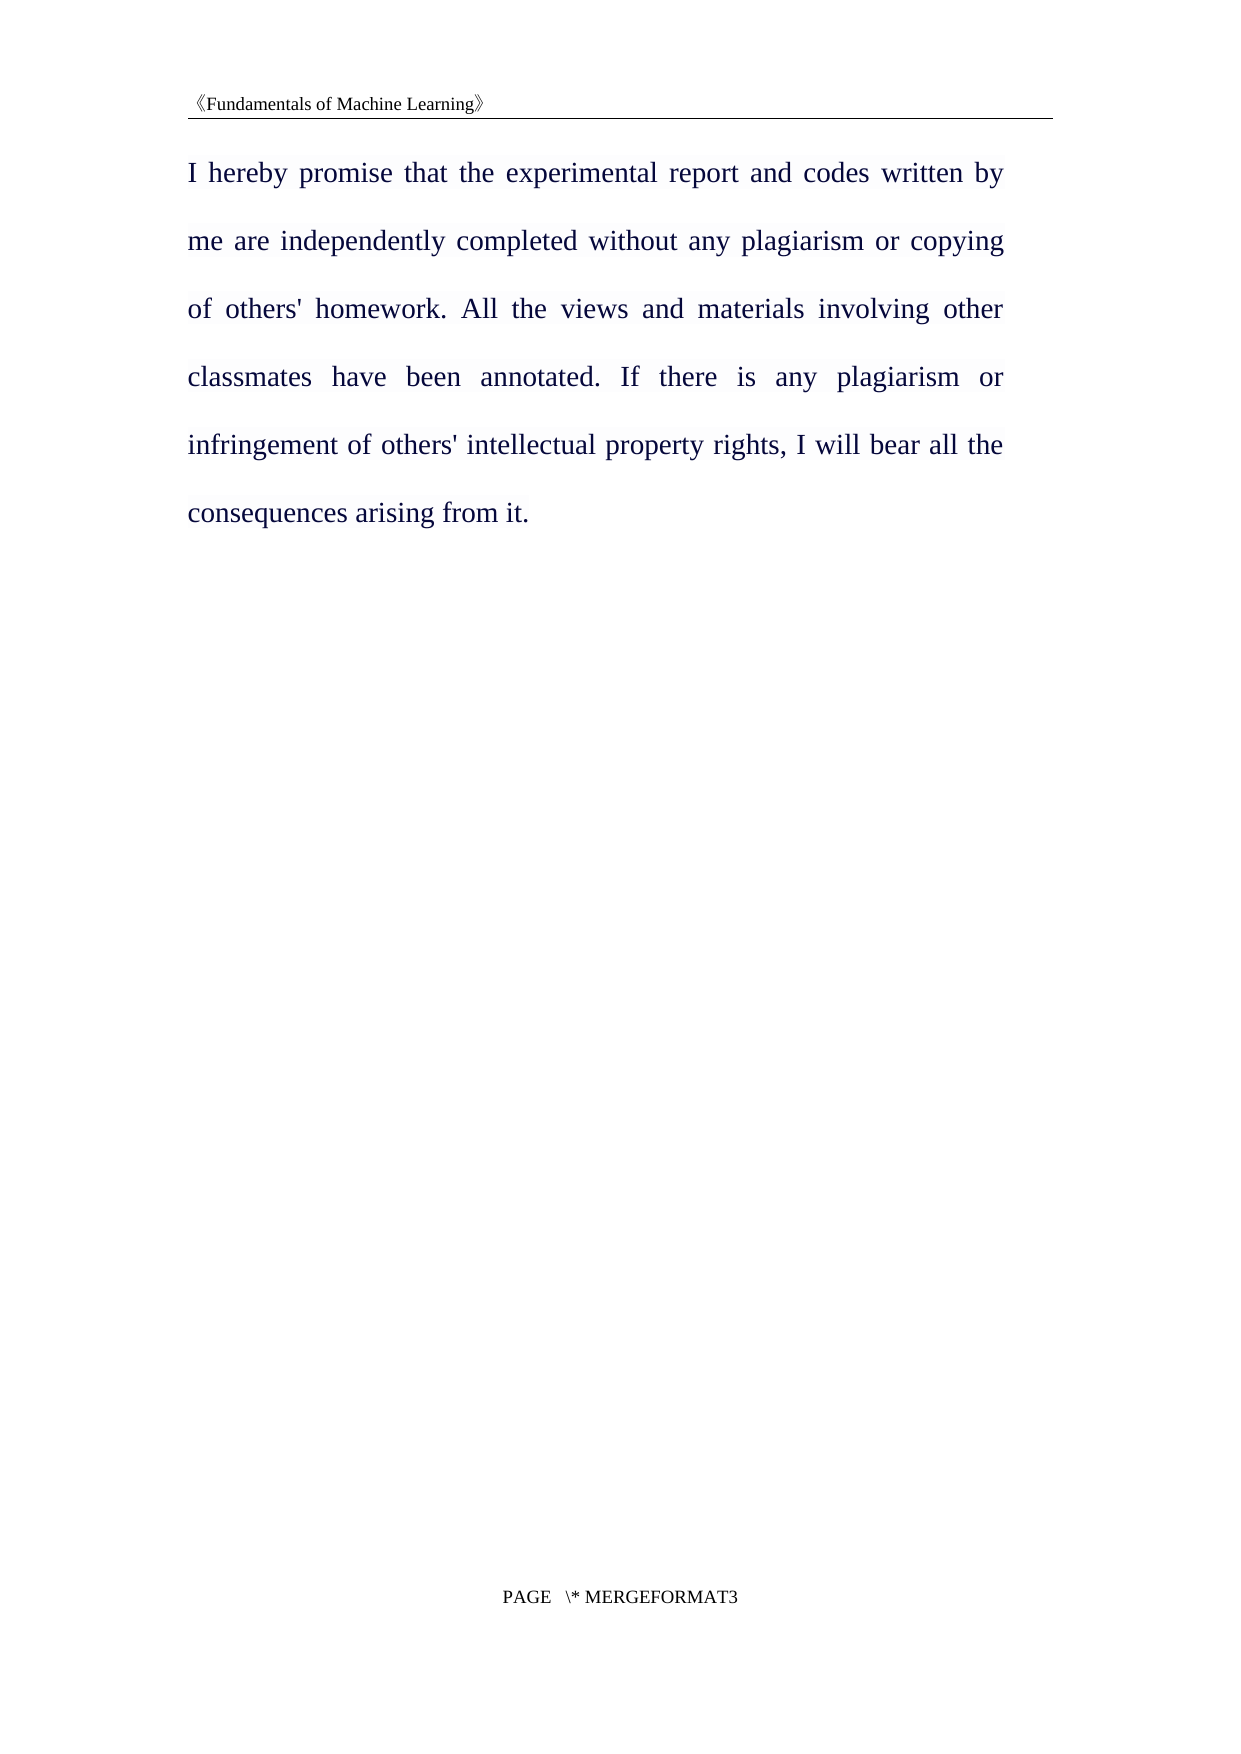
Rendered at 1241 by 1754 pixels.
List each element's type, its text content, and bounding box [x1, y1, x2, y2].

text I hereby promise that the experimental report and codes written by me are independently completed without any plagiarism or copying of others' homework. All the views and materials involving other classmates have been annotated. If there is any plagiarism or infringement of others' intellectual property rights, I will bear all the consequences arising from it. [187, 155, 1005, 528]
